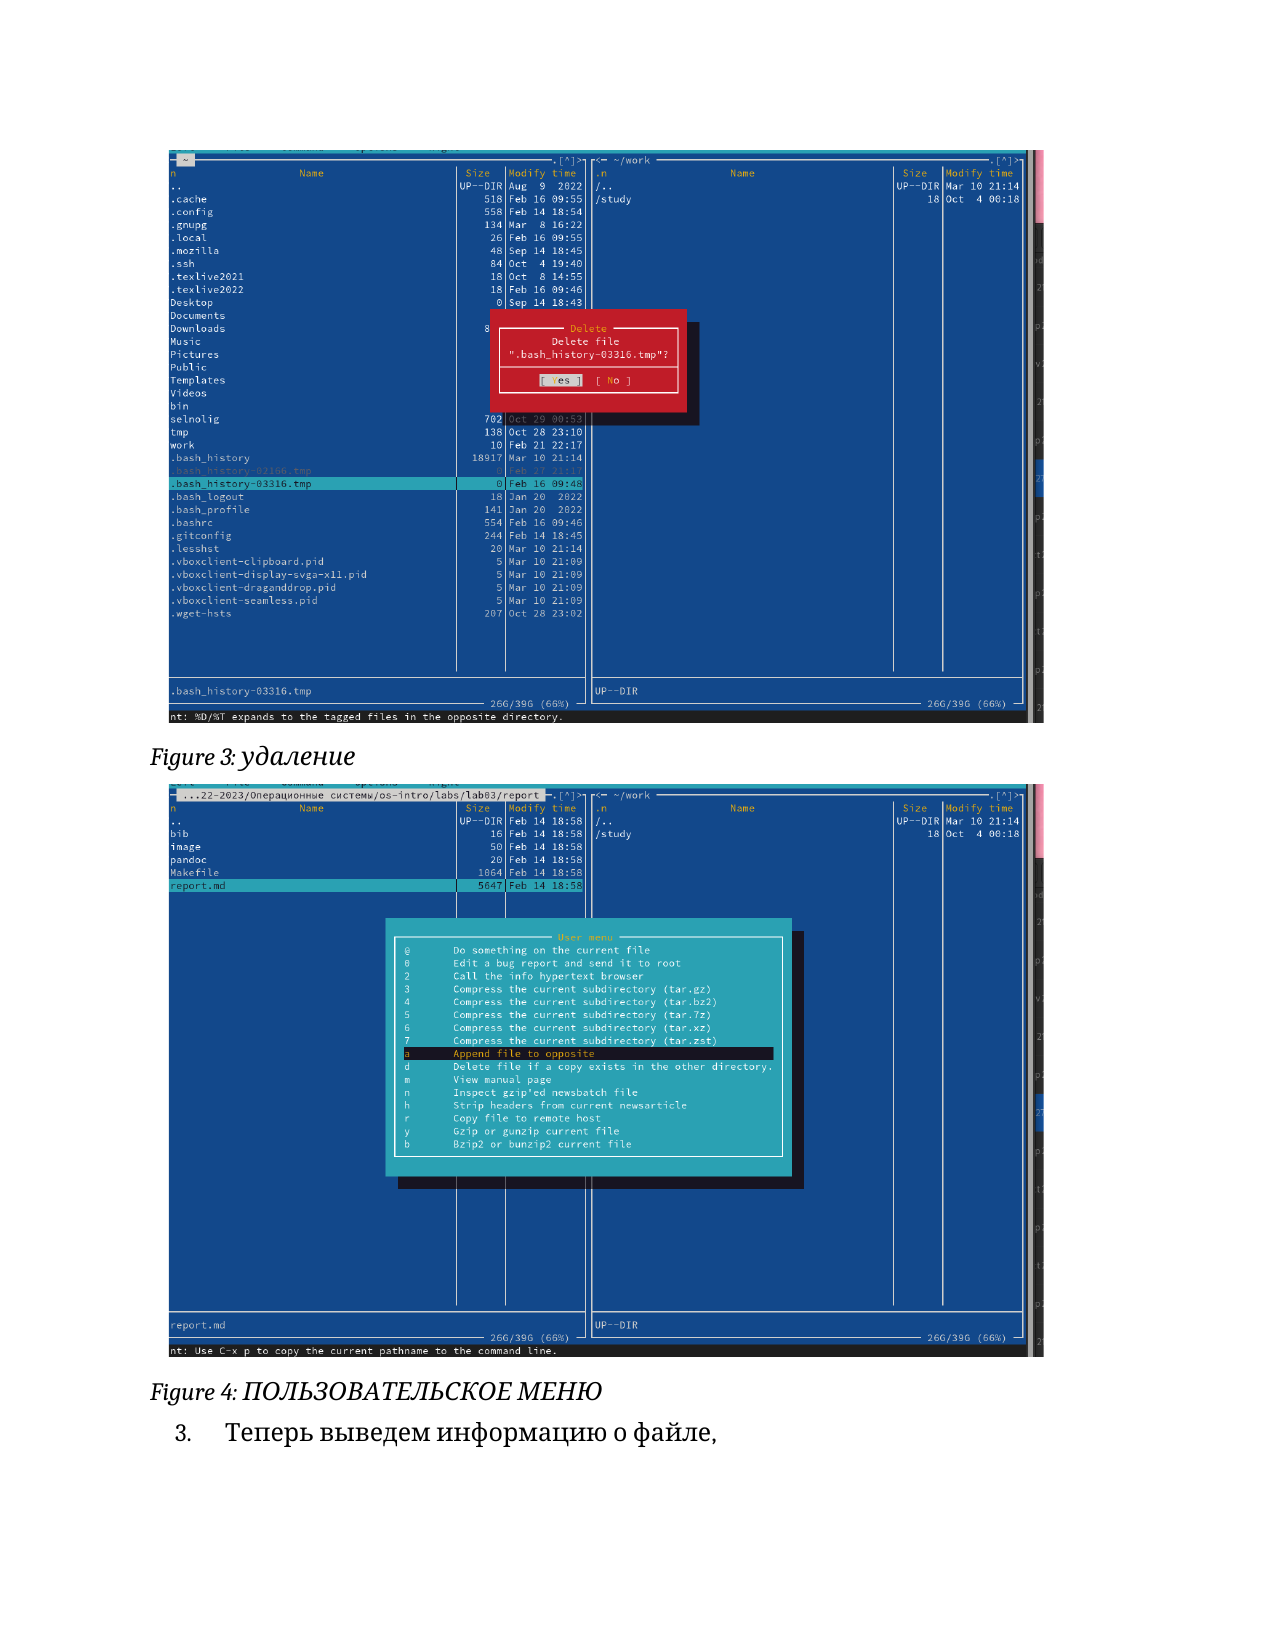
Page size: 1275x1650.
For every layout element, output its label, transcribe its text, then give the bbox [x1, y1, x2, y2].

text Figure 4: ПОЛЬЗОВАТЕЛЬСКОЕ МЕНЮ [150, 1378, 1125, 1407]
picture [168, 784, 1044, 1357]
picture [168, 150, 1044, 723]
list Теперь выведем информацию о файле, [175, 1419, 1125, 1448]
text Figure 3: удаление [150, 743, 1125, 772]
